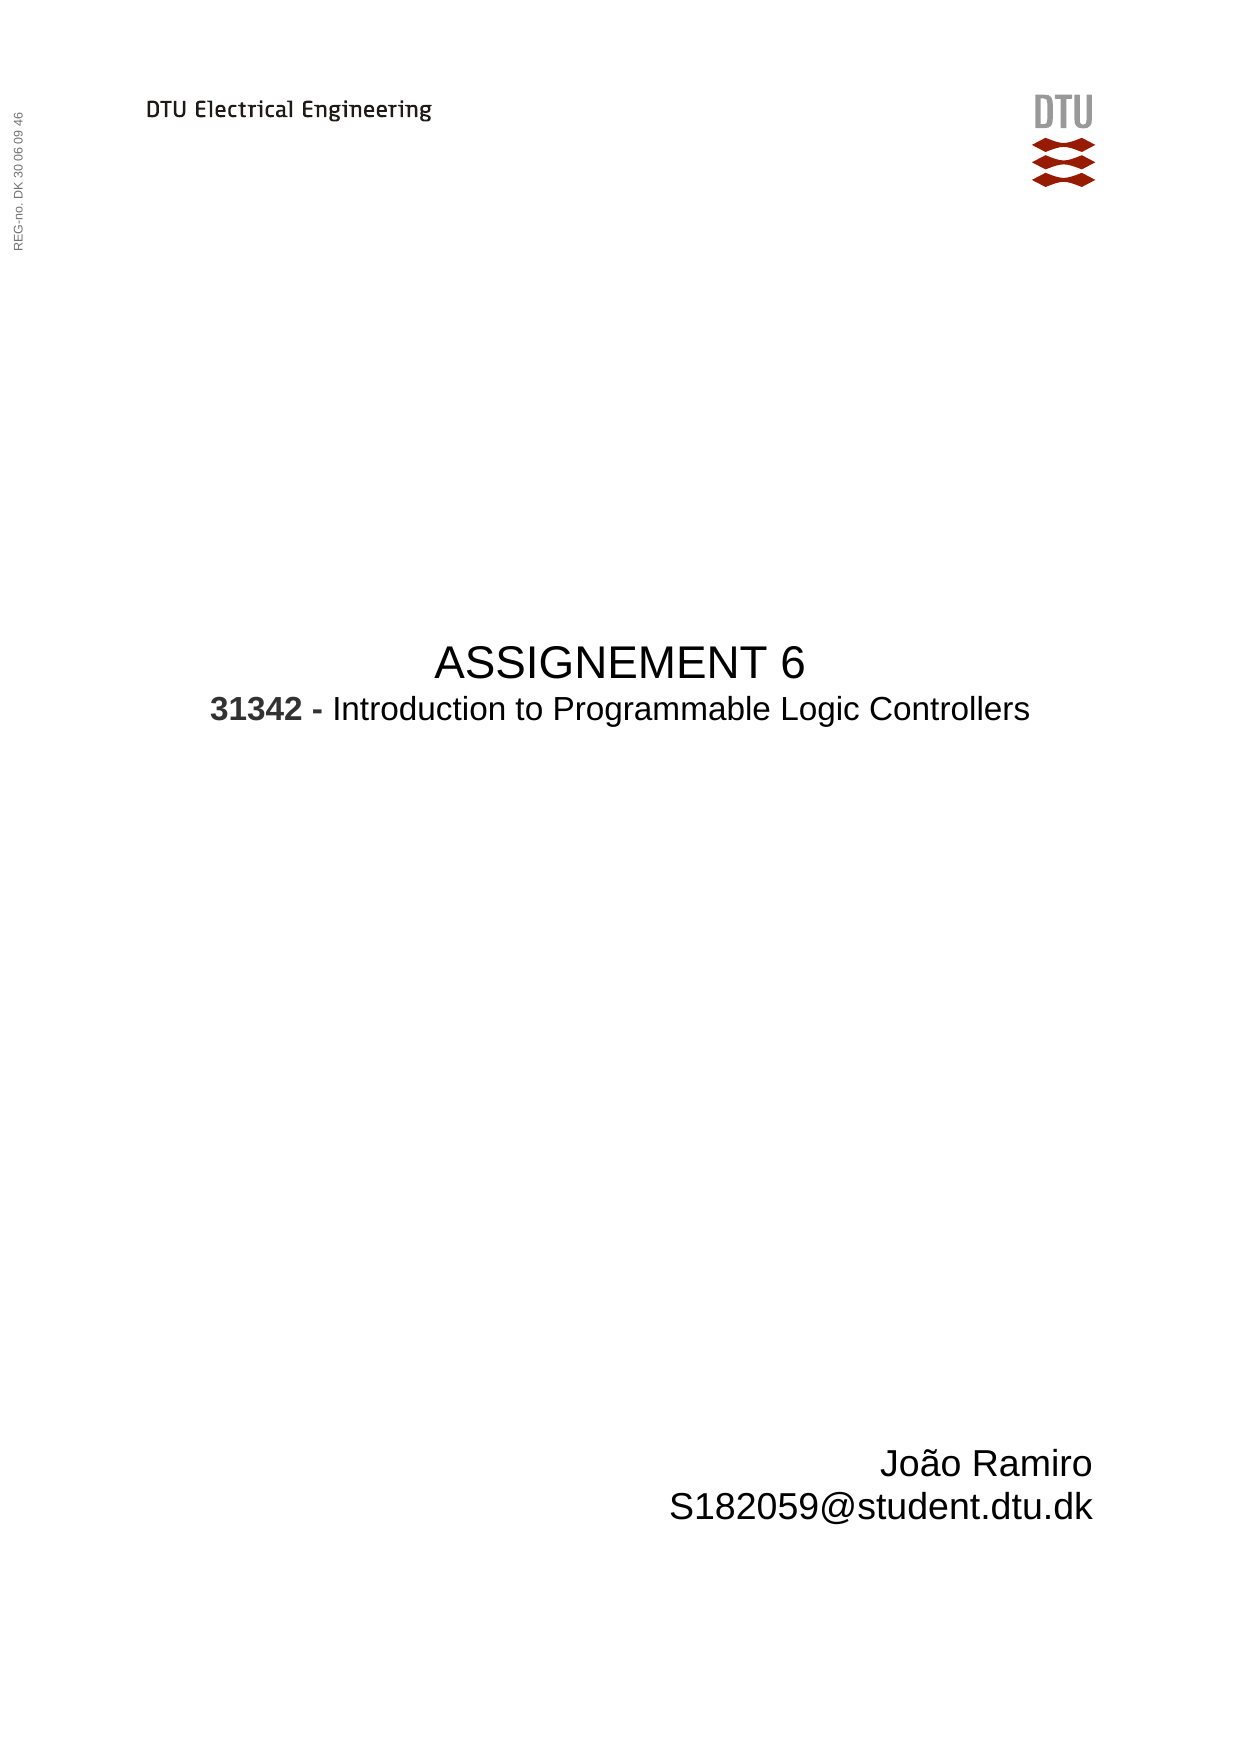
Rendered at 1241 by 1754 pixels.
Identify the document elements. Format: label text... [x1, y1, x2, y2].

text 31342 - Introduction to Programmable Logic Controllers [148, 689, 1092, 727]
text S182059@student.dtu.dk [148, 1484, 1092, 1527]
text ASSIGNEMENT 6 [148, 636, 1092, 689]
text João Ramiro [148, 1441, 1092, 1484]
